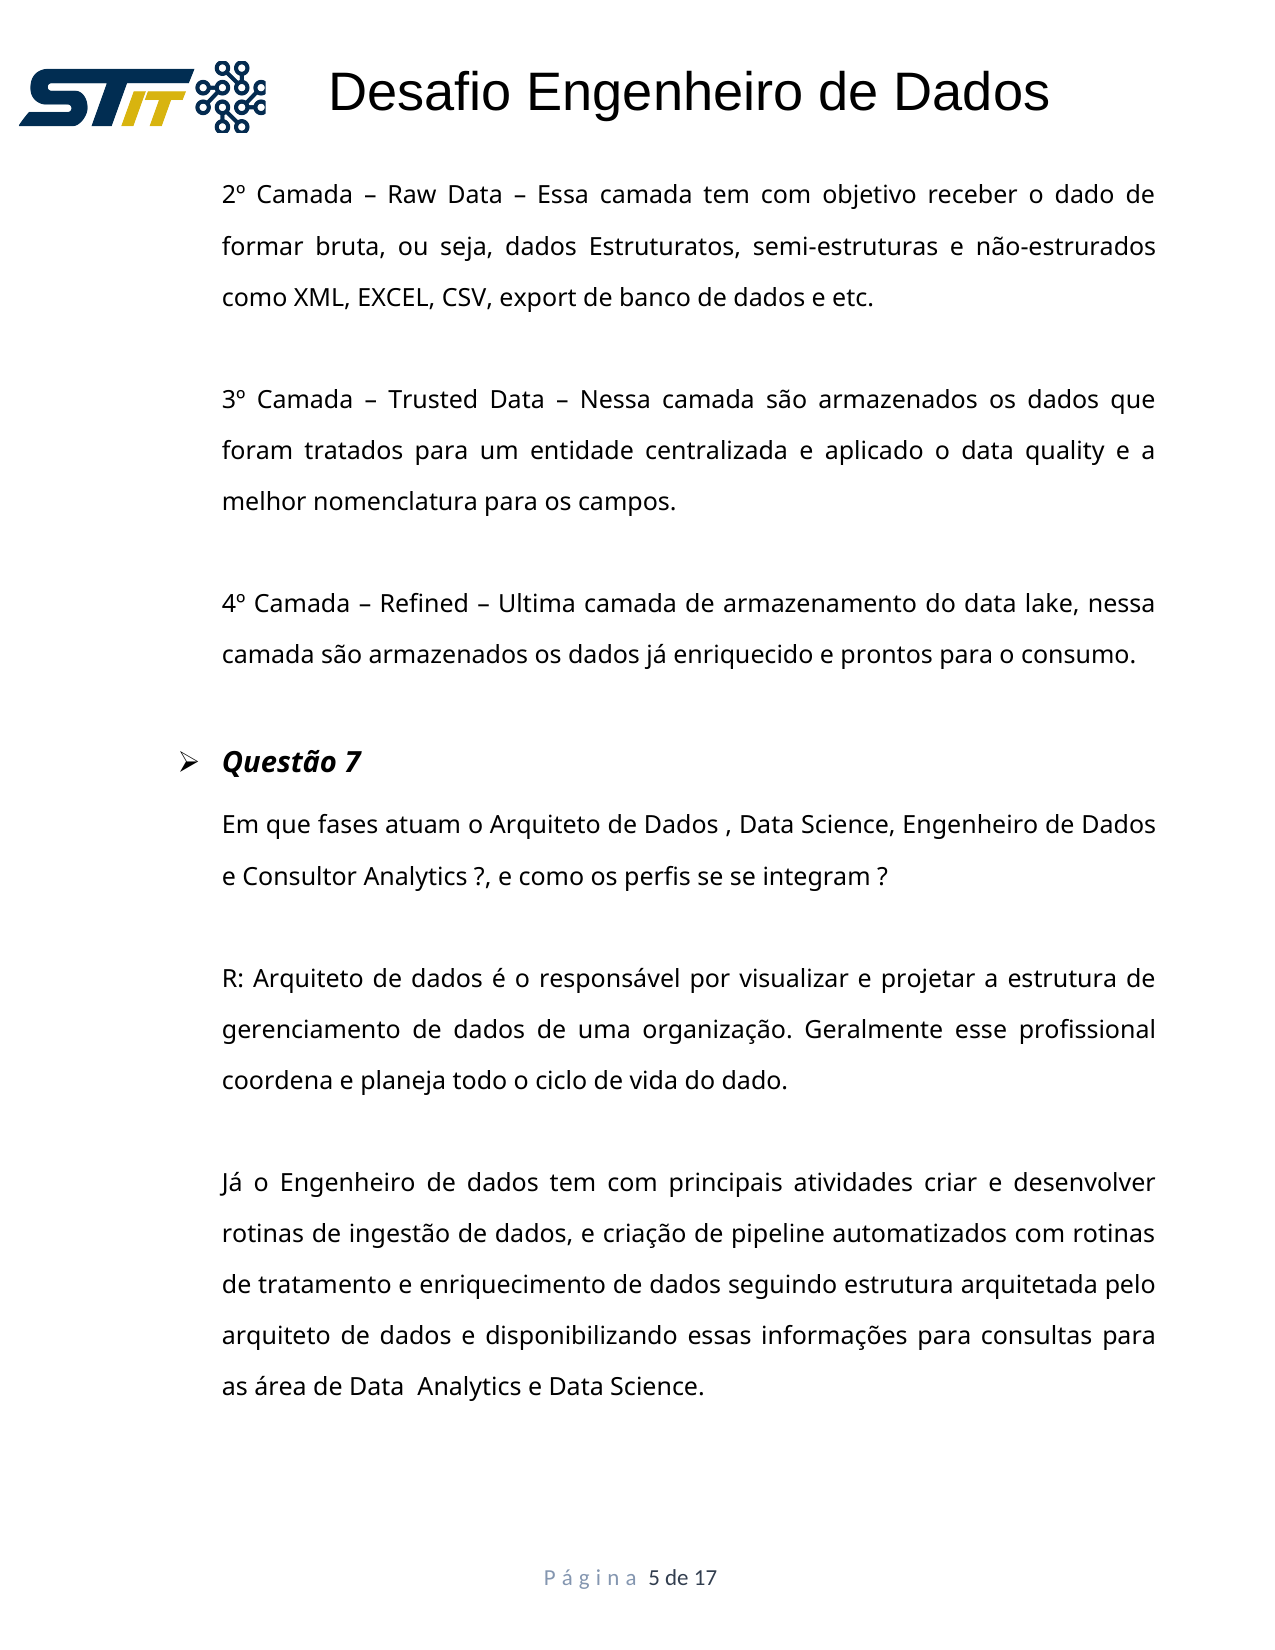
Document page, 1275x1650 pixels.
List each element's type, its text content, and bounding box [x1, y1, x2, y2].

text Em que fases atuam o Arquiteto de Dados , Data Science, Engenheiro de Dados e Consultor Analytics ?, e como os perfis se se integram ? [222, 807, 1157, 892]
text 2º Camada – Raw Data – Essa camada tem com objetivo receber o dado de formar bruta, ou seja, dados Estruturatos, semi-estruturas e não-estrurados como XML, EXCEL, CSV, export de banco de dados e etc. [222, 177, 1157, 313]
text Já o Engenheiro de dados tem com principais atividades criar e desenvolver rotinas de ingestão de dados, e criação de pipeline automatizados com rotinas de tratamento e enriquecimento de dados seguindo estrutura arquitetada pelo arquiteto de dados e disponibilizando essas informações para consultas para as área de Data Analytics e Data Science. [222, 1164, 1157, 1403]
text 4º Camada – Refined – Ultima camada de armazenamento do data lake, nessa camada são armazenados os dados já enriquecido e prontos para o consumo. [222, 586, 1157, 671]
picture [18, 61, 266, 133]
text 3º Camada – Trusted Data – Nessa camada são armazenados os dados que foram tratados para um entidade centralizada e aplicado o data quality e a melhor nomenclatura para os campos. [222, 381, 1157, 517]
subtitle Questão 7 [177, 741, 1157, 781]
text R: Arquiteto de dados é o responsável por visualizar e projetar a estrutura de gerenciamento de dados de uma organização. Geralmente esse profissional coordena e planeja todo o ciclo de vida do dado. [222, 960, 1157, 1096]
